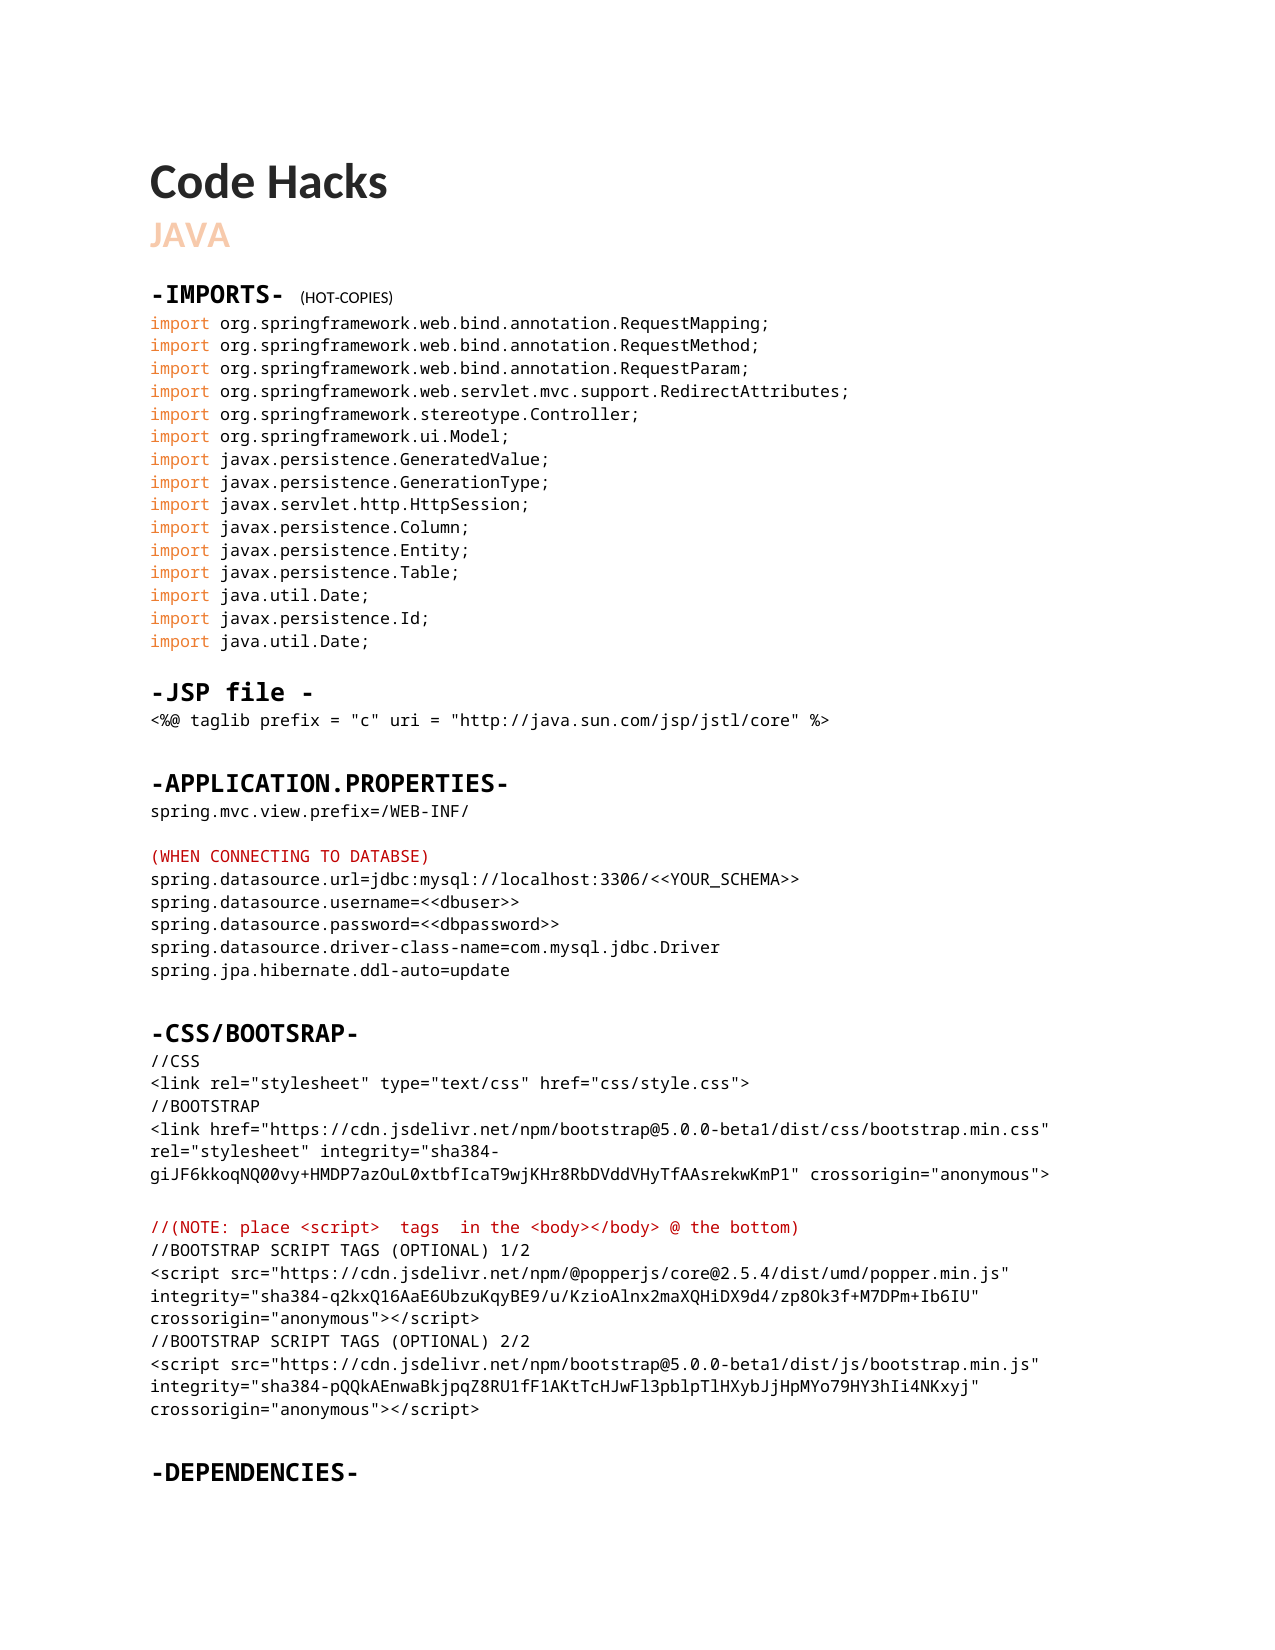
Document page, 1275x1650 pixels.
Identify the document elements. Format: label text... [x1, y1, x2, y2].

text -DEPENDENCIES- [150, 1454, 1125, 1488]
text <link href="https://cdn.jsdelivr.net/npm/bootstrap@5.0.0-beta1/dist/css/bootstrap.min.css" rel="stylesheet" integrity="sha384-giJF6kkoqNQ00vy+HMDP7azOuL0xtbfIcaT9wjKHr8RbDVddVHyTfAAsrekwKmP1" crossorigin="anonymous"> [150, 1117, 1125, 1186]
text import javax.persistence.GeneratedValue; [150, 447, 1125, 470]
text import org.springframework.stereotype.Controller; [150, 402, 1125, 425]
text Code Hacks [150, 150, 1125, 211]
text //BOOTSTRAP SCRIPT TAGS (OPTIONAL) 1/2 [150, 1239, 1125, 1261]
text //BOOTSTRAP [150, 1095, 1125, 1117]
text import javax.servlet.http.HttpSession; [150, 493, 1125, 516]
text (WHEN CONNECTING TO DATABSE) [150, 845, 1125, 868]
text <%@ taglib prefix = "c" uri = "http://java.sun.com/jsp/jstl/core" %> [150, 709, 1125, 731]
text JAVA [150, 211, 1125, 257]
text -IMPORTS- (HOT-COPIES) [150, 277, 1125, 311]
text <script src="https://cdn.jsdelivr.net/npm/bootstrap@5.0.0-beta1/dist/js/bootstrap.min.js" integrity="sha384-pQQkAEnwaBkjpqZ8RU1fF1AKtTcHJwFl3pblpTlHXybJjHpMYo79HY3hIi4NKxyj" crossorigin="anonymous"></script> [150, 1352, 1125, 1420]
text import org.springframework.ui.Model; [150, 425, 1125, 447]
text //(NOTE: place <script> tags in the <body></body> @ the bottom) [150, 1216, 1125, 1239]
text import javax.persistence.Entity; [150, 538, 1125, 561]
text import java.util.Date; [150, 629, 1125, 652]
text spring.datasource.username=<<dbuser>> [150, 890, 1125, 913]
text spring.datasource.password=<<dbpassword>> [150, 913, 1125, 936]
text <link rel="stylesheet" type="text/css" href="css/style.css"> [150, 1072, 1125, 1095]
text -APPLICATION.PROPERTIES- [150, 765, 1125, 799]
text import org.springframework.web.servlet.mvc.support.RedirectAttributes; [150, 379, 1125, 402]
text import javax.persistence.Column; [150, 516, 1125, 538]
text spring.datasource.url=jdbc:mysql://localhost:3306/<<YOUR_SCHEMA>> [150, 868, 1125, 890]
text //BOOTSTRAP SCRIPT TAGS (OPTIONAL) 2/2 [150, 1329, 1125, 1352]
text import org.springframework.web.bind.annotation.RequestMethod; [150, 334, 1125, 357]
text //CSS [150, 1049, 1125, 1072]
text spring.datasource.driver-class-name=com.mysql.jdbc.Driver [150, 936, 1125, 958]
text -JSP file - [150, 674, 1125, 709]
text import java.util.Date; [150, 584, 1125, 606]
text import javax.persistence.Id; [150, 606, 1125, 629]
text import javax.persistence.GenerationType; [150, 470, 1125, 493]
text spring.mvc.view.prefix=/WEB-INF/ [150, 799, 1125, 822]
text import javax.persistence.Table; [150, 561, 1125, 584]
text -CSS/BOOTSRAP- [150, 1015, 1125, 1049]
text <script src="https://cdn.jsdelivr.net/npm/@popperjs/core@2.5.4/dist/umd/popper.min.js" integrity="sha384-q2kxQ16AaE6UbzuKqyBE9/u/KzioAlnx2maXQHiDX9d4/zp8Ok3f+M7DPm+Ib6IU" crossorigin="anonymous"></script> [150, 1261, 1125, 1329]
text spring.jpa.hibernate.ddl-auto=update [150, 958, 1125, 981]
text import org.springframework.web.bind.annotation.RequestParam; [150, 357, 1125, 379]
text import org.springframework.web.bind.annotation.RequestMapping; [150, 311, 1125, 334]
